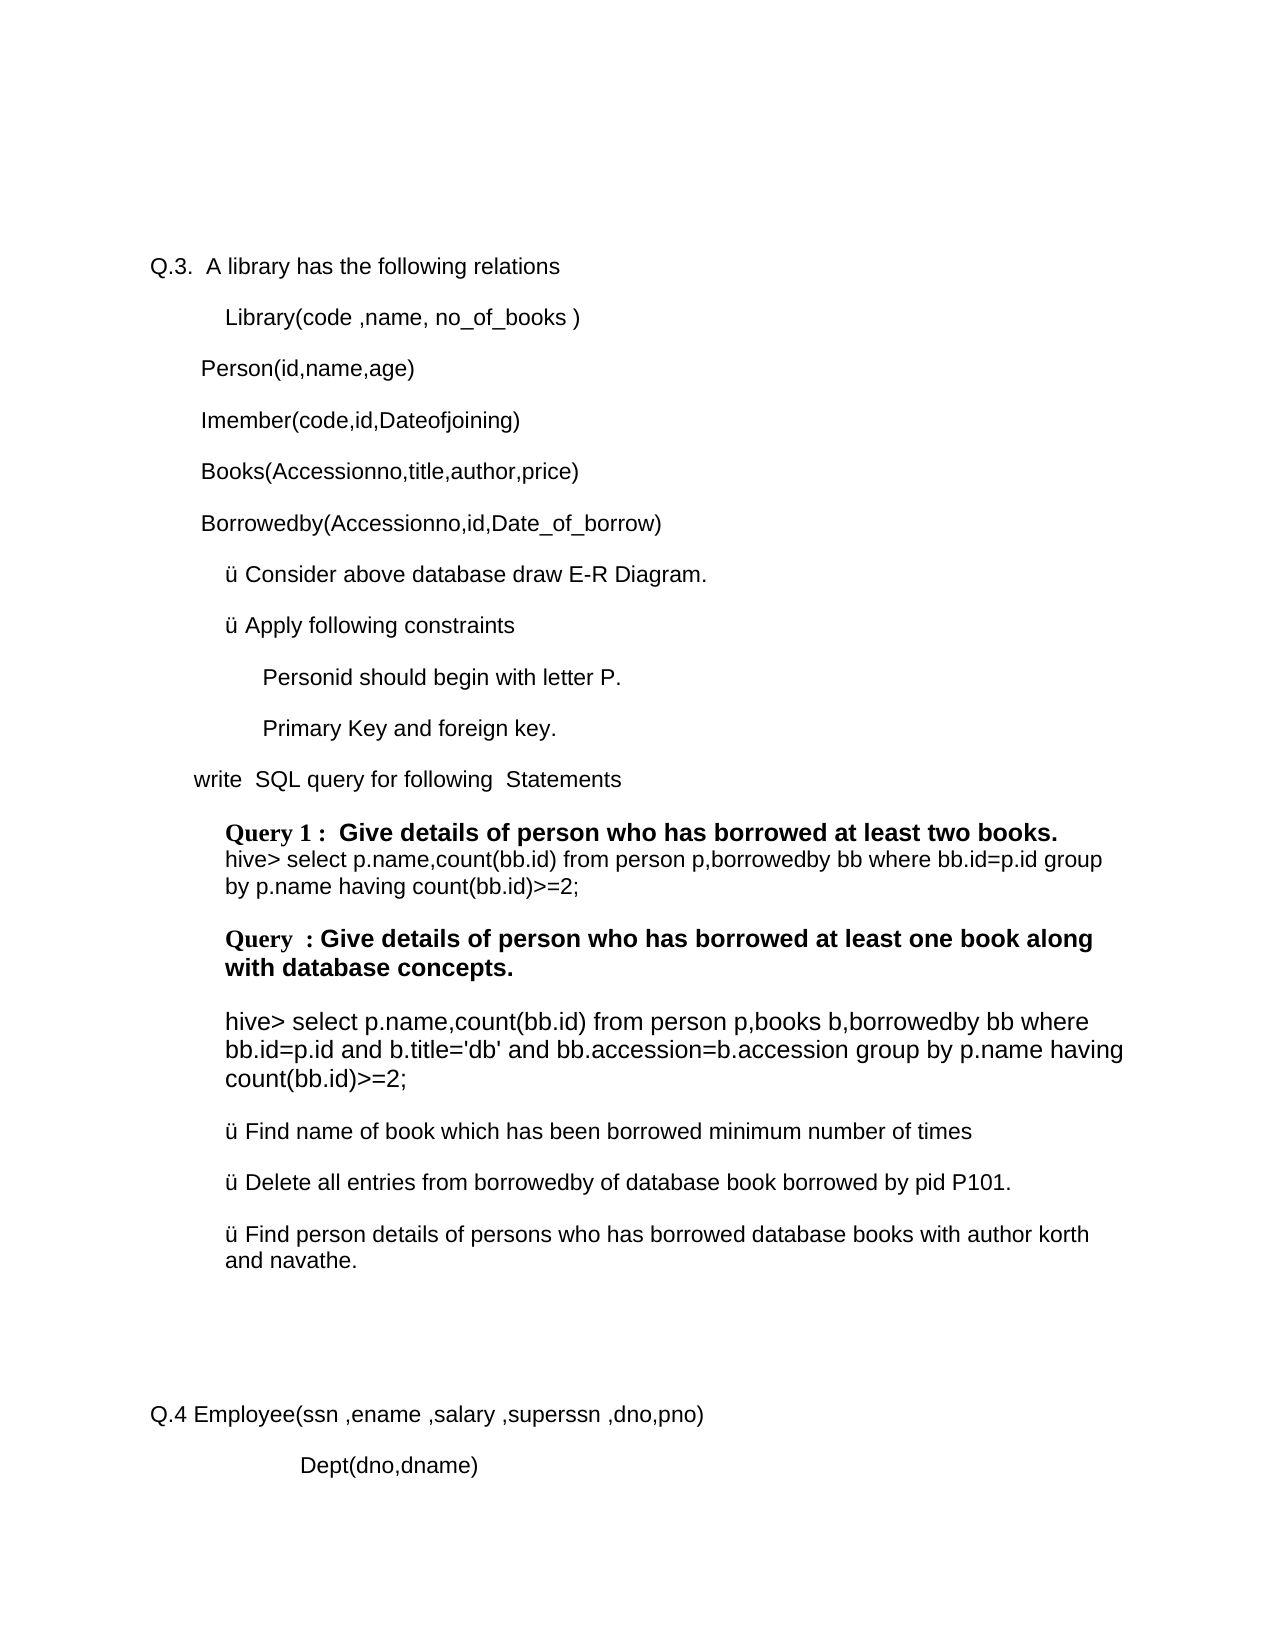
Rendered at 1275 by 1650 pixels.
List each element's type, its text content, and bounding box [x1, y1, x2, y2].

text Q.3. A library has the following relations [150, 253, 1125, 279]
text Q.4 Employee(ssn ,ename ,salary ,superssn ,dno,pno) [150, 1401, 1125, 1427]
text Query 1 : Give details of person who has borrowed at least two books. [225, 818, 1125, 846]
text ü Find name of book which has been borrowed minimum number of times [225, 1118, 1125, 1144]
text hive> select p.name,count(bb.id) from person p,books b,borrowedby bb where bb.id=p.id and b.title='db' and bb.accession=b.accession group by p.name having count(bb.id)>=2; [225, 1007, 1125, 1093]
text Dept(dno,dname) [150, 1452, 1125, 1479]
text Borrowedby(Accessionno,id,Date_of_borrow) [150, 509, 1125, 536]
text Personid should begin with letter P. [262, 663, 1125, 690]
text Primary Key and foreign key. [262, 715, 1125, 741]
text Library(code ,name, no_of_books ) [150, 304, 1125, 330]
text write SQL query for following Statements [187, 766, 1125, 793]
text Query : Give details of person who has borrowed at least one book along with database concepts. [225, 924, 1125, 982]
text ü Consider above database draw E-R Diagram. [225, 561, 1125, 587]
text ü Find person details of persons who has borrowed database books with author korth and navathe. [225, 1221, 1125, 1273]
text ü Delete all entries from borrowedby of database book borrowed by pid P101. [225, 1169, 1125, 1196]
text hive> select p.name,count(bb.id) from person p,borrowedby bb where bb.id=p.id group by p.name having count(bb.id)>=2; [225, 846, 1125, 899]
text Imember(code,id,Dateofjoining) [150, 407, 1125, 433]
text Person(id,name,age) [150, 355, 1125, 382]
text Books(Accessionno,title,author,price) [150, 458, 1125, 484]
text ü Apply following constraints [225, 612, 1125, 638]
